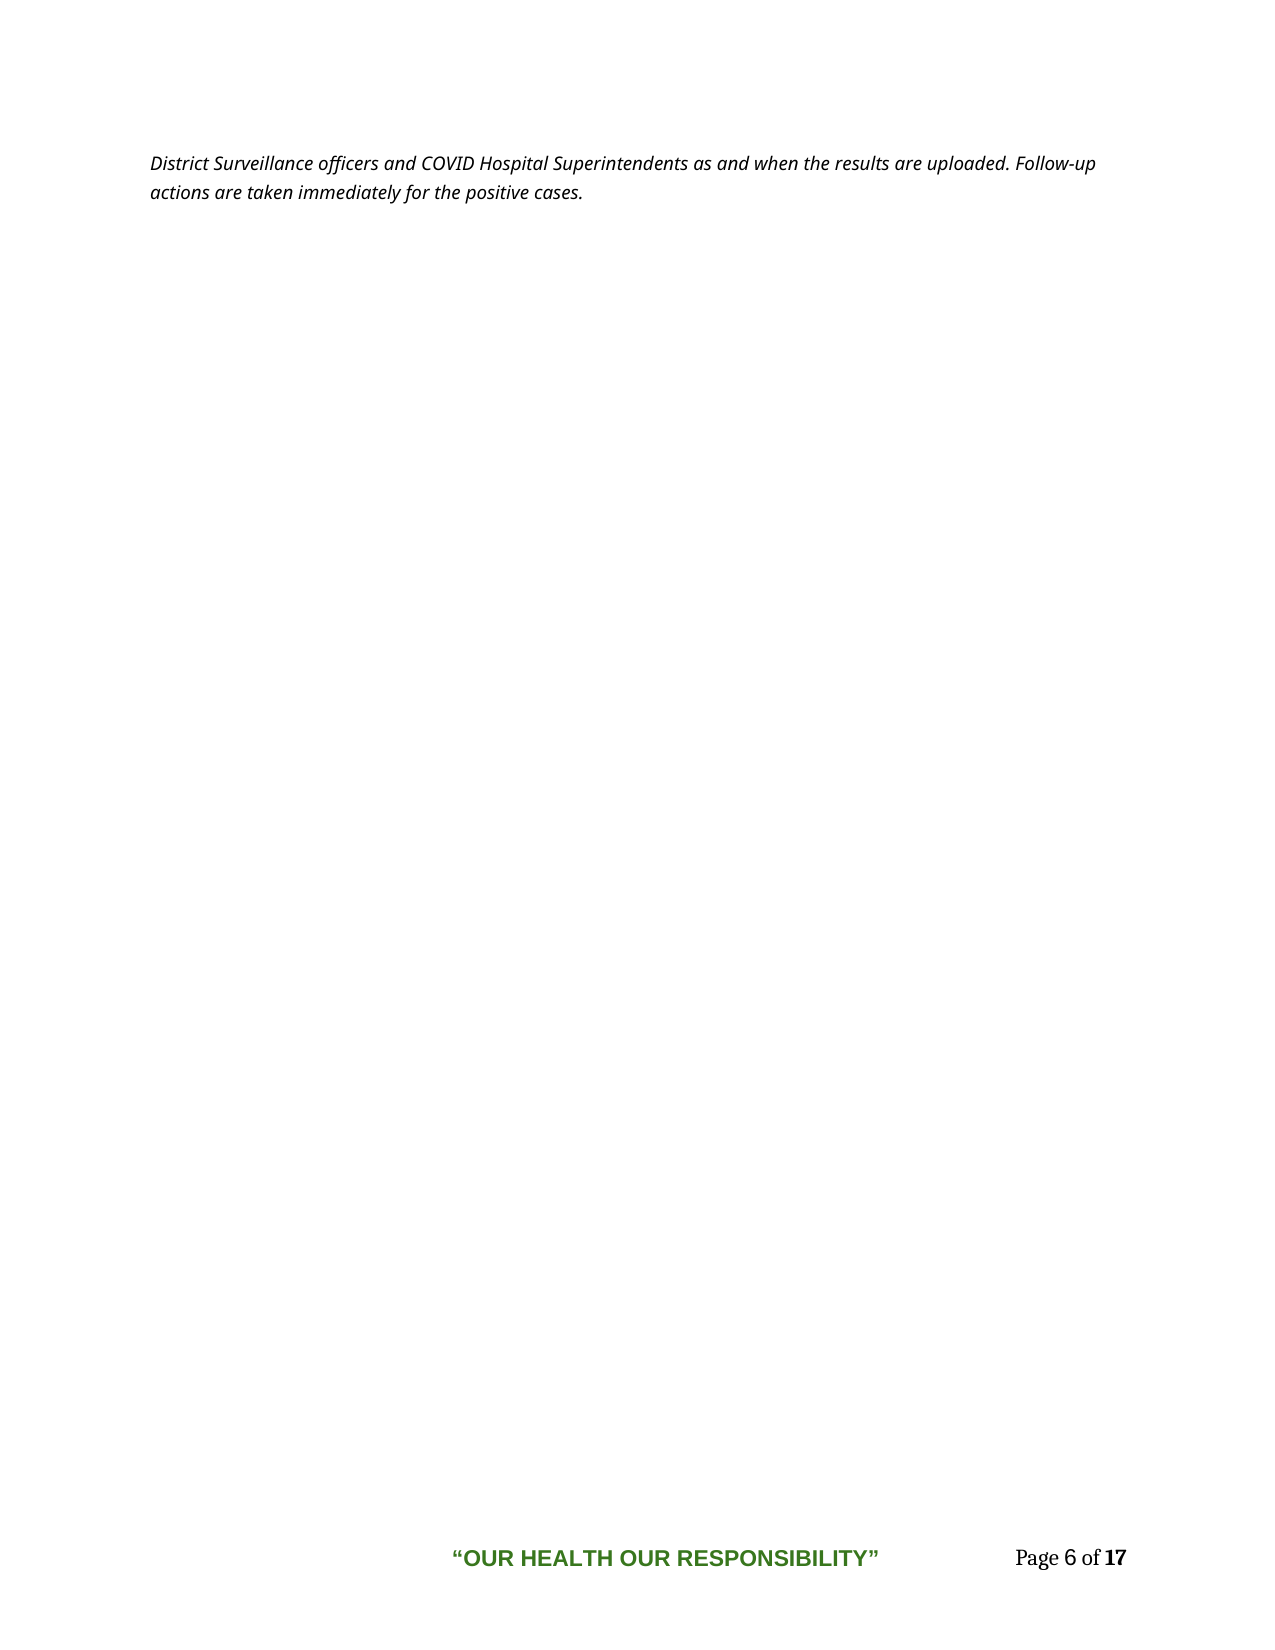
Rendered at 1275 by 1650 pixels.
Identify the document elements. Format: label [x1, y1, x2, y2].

text [150, 150, 1099, 205]
